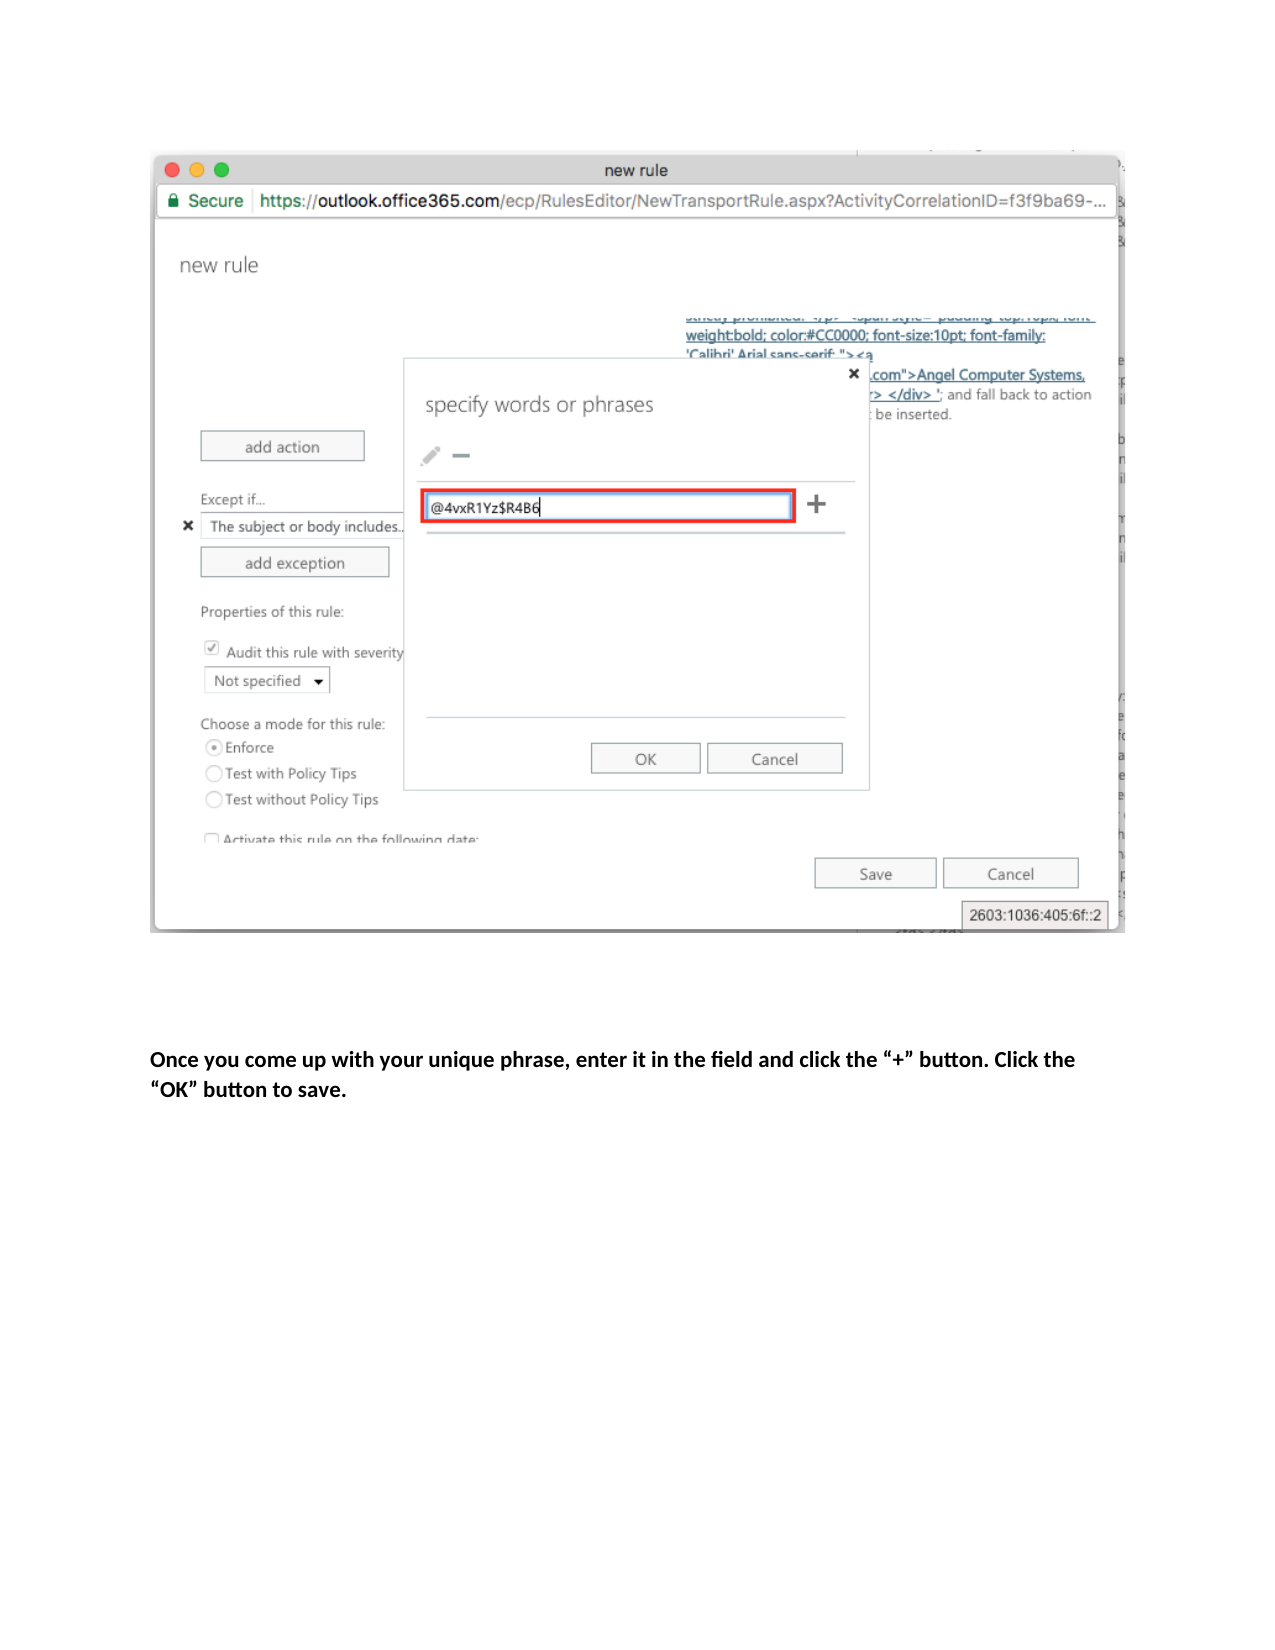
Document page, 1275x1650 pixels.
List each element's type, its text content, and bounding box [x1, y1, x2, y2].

text Once you come up with your unique phrase, enter it in the field and click the “+” button. Click the “OK” button to save. [150, 1045, 1125, 1104]
picture [150, 150, 1125, 933]
